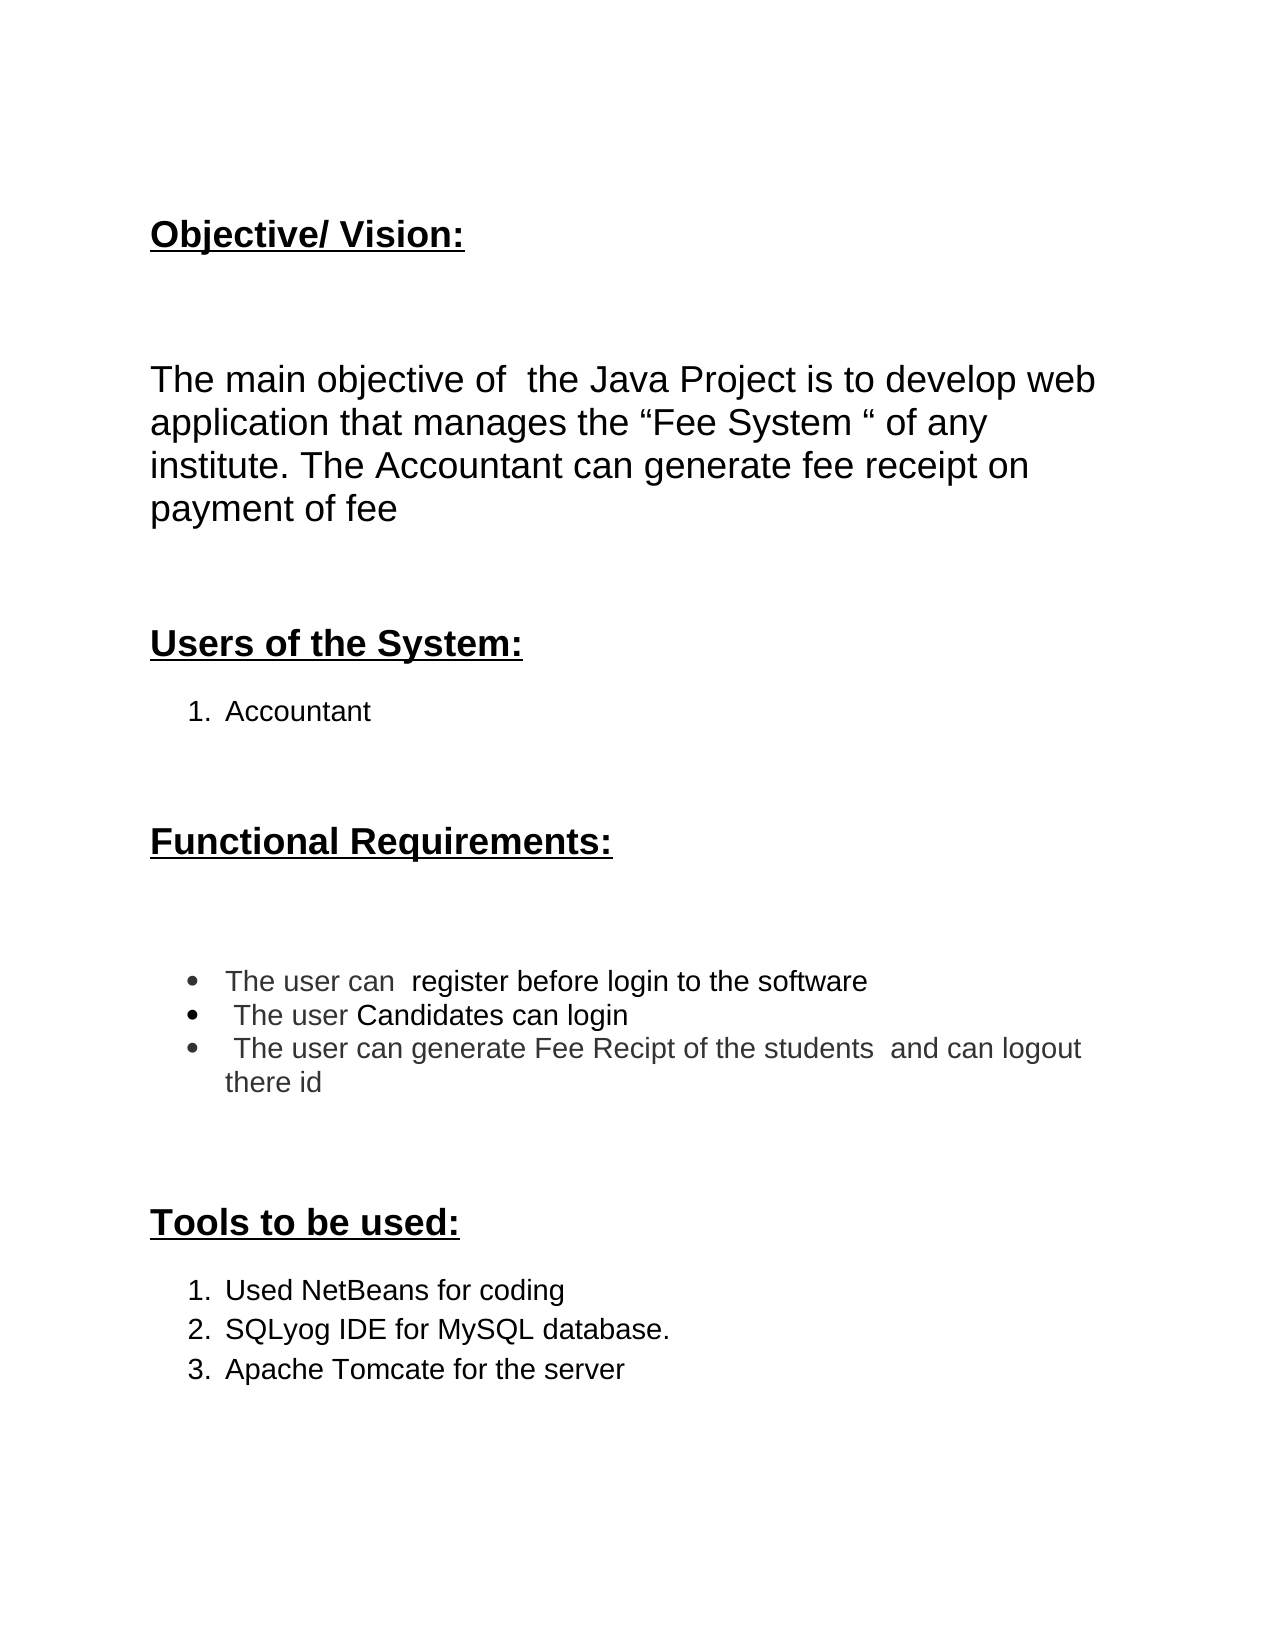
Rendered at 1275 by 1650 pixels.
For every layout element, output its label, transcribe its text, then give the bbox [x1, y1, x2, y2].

list Used NetBeans for coding [187, 1272, 1125, 1306]
list Apache Tomcate for the server [187, 1352, 1125, 1386]
text Tools to be used: [150, 1200, 1125, 1243]
text Objective/ Vision: [150, 213, 1125, 256]
text Functional Requirements: [150, 819, 1125, 862]
list SQLyog IDE for MySQL database. [187, 1312, 1125, 1346]
list The user Candidates can login [187, 998, 1125, 1031]
text Users of the System: [150, 622, 1125, 665]
list The user can register before login to the software [187, 964, 1125, 998]
list Accountant [187, 694, 1125, 727]
text The main objective of the Java Project is to develop web application that manages the “Fee System “ of any institute. The Accountant can generate fee receipt on payment of fee [150, 357, 1125, 530]
list The user can generate Fee Recipt of the students and can logout there id [187, 1031, 1125, 1099]
